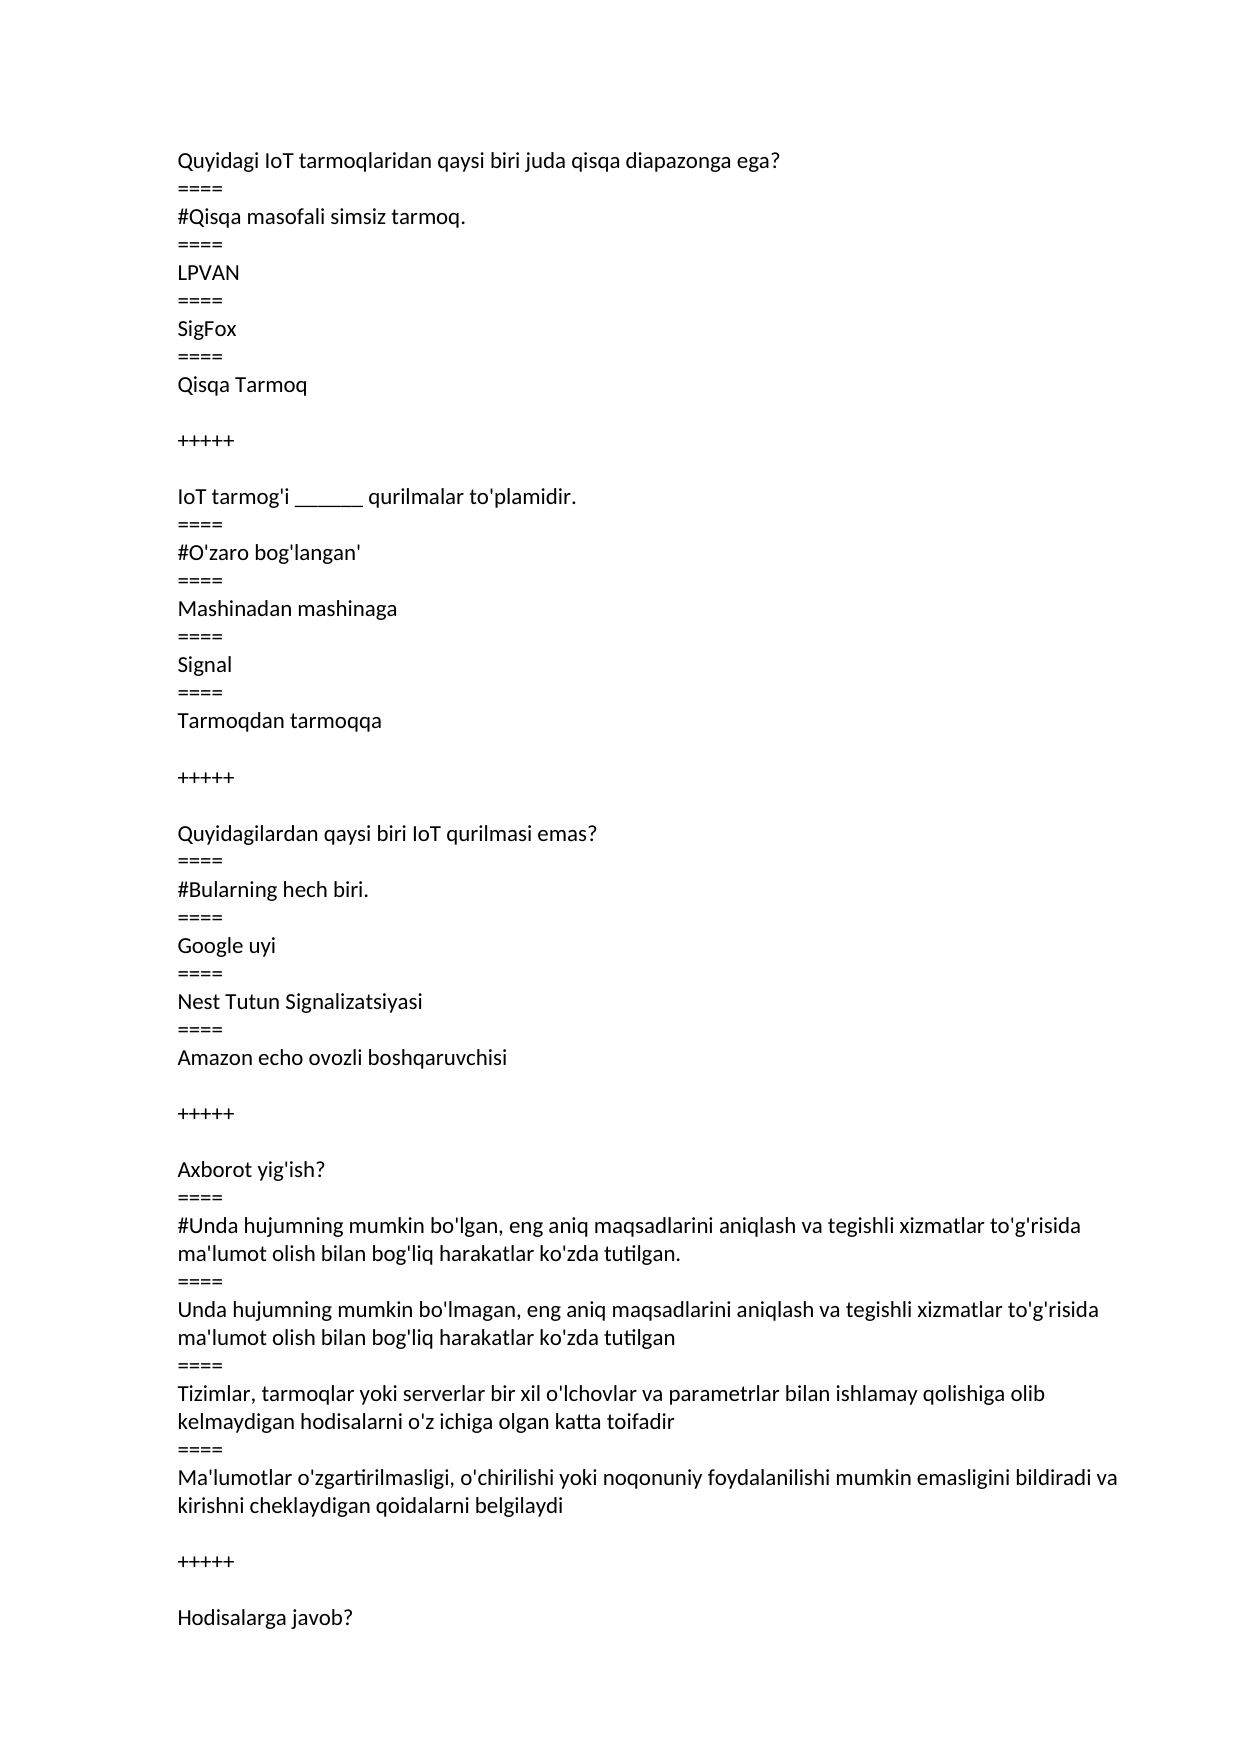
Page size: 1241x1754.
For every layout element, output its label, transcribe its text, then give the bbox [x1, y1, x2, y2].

text ==== [177, 622, 1152, 651]
text ==== [177, 678, 1152, 707]
text IoT tarmog'i ______ qurilmalar to'plamidir. [177, 482, 1152, 510]
text ==== [177, 1183, 1152, 1211]
text Axborot yig'ish? [177, 1155, 1152, 1183]
text ==== [177, 566, 1152, 594]
text ==== [177, 847, 1152, 875]
text ==== [177, 286, 1152, 314]
text Tarmoqdan tarmoqqa [177, 707, 1152, 734]
text Google uyi [177, 931, 1152, 959]
text ==== [177, 959, 1152, 987]
text SigFox [177, 314, 1152, 342]
text #Bularning hech biri. [177, 875, 1152, 903]
text ==== [177, 510, 1152, 538]
text ==== [177, 1351, 1152, 1379]
text Quyidagi IoT tarmoqlaridan qaysi biri juda qisqa diapazonga ega? [177, 146, 1152, 174]
text Unda hujumning mumkin bo'lmagan, eng aniq maqsadlarini aniqlash va tegishli xizmatlar to'g'risida ma'lumot olish bilan bog'liq harakatlar ko'zda tutilgan [177, 1295, 1152, 1351]
text +++++ [177, 1099, 1152, 1127]
text +++++ [177, 763, 1152, 791]
text Tizimlar, tarmoqlar yoki serverlar bir xil o'lchovlar va parametrlar bilan ishlamay qolishiga olib kelmaydigan hodisalarni o'z ichiga olgan katta toifadir [177, 1379, 1152, 1435]
text +++++ [177, 426, 1152, 454]
text Ma'lumotlar o'zgartirilmasligi, o'chirilishi yoki noqonuniy foydalanilishi mumkin emasligini bildiradi va kirishni cheklaydigan qoidalarni belgilaydi [177, 1463, 1152, 1519]
text ==== [177, 342, 1152, 370]
text Mashinadan mashinaga [177, 594, 1152, 622]
text Hodisalarga javob? [177, 1603, 1152, 1631]
text ==== [177, 230, 1152, 258]
text ==== [177, 1267, 1152, 1295]
text ==== [177, 1015, 1152, 1043]
text ==== [177, 1435, 1152, 1463]
text #Qisqa masofali simsiz tarmoq. [177, 202, 1152, 230]
text #O'zaro bog'langan' [177, 538, 1152, 566]
text ==== [177, 903, 1152, 931]
text #Unda hujumning mumkin bo'lgan, eng aniq maqsadlarini aniqlash va tegishli xizmatlar to'g'risida ma'lumot olish bilan bog'liq harakatlar ko'zda tutilgan. [177, 1211, 1152, 1267]
text ==== [177, 174, 1152, 202]
text Nest Tutun Signalizatsiyasi [177, 987, 1152, 1015]
text +++++ [177, 1547, 1152, 1575]
text Signal [177, 651, 1152, 678]
text Quyidagilardan qaysi biri IoT qurilmasi emas? [177, 819, 1152, 847]
text Amazon echo ovozli boshqaruvchisi [177, 1043, 1152, 1071]
text LPVAN [177, 258, 1152, 286]
text Qisqa Tarmoq [177, 370, 1152, 398]
